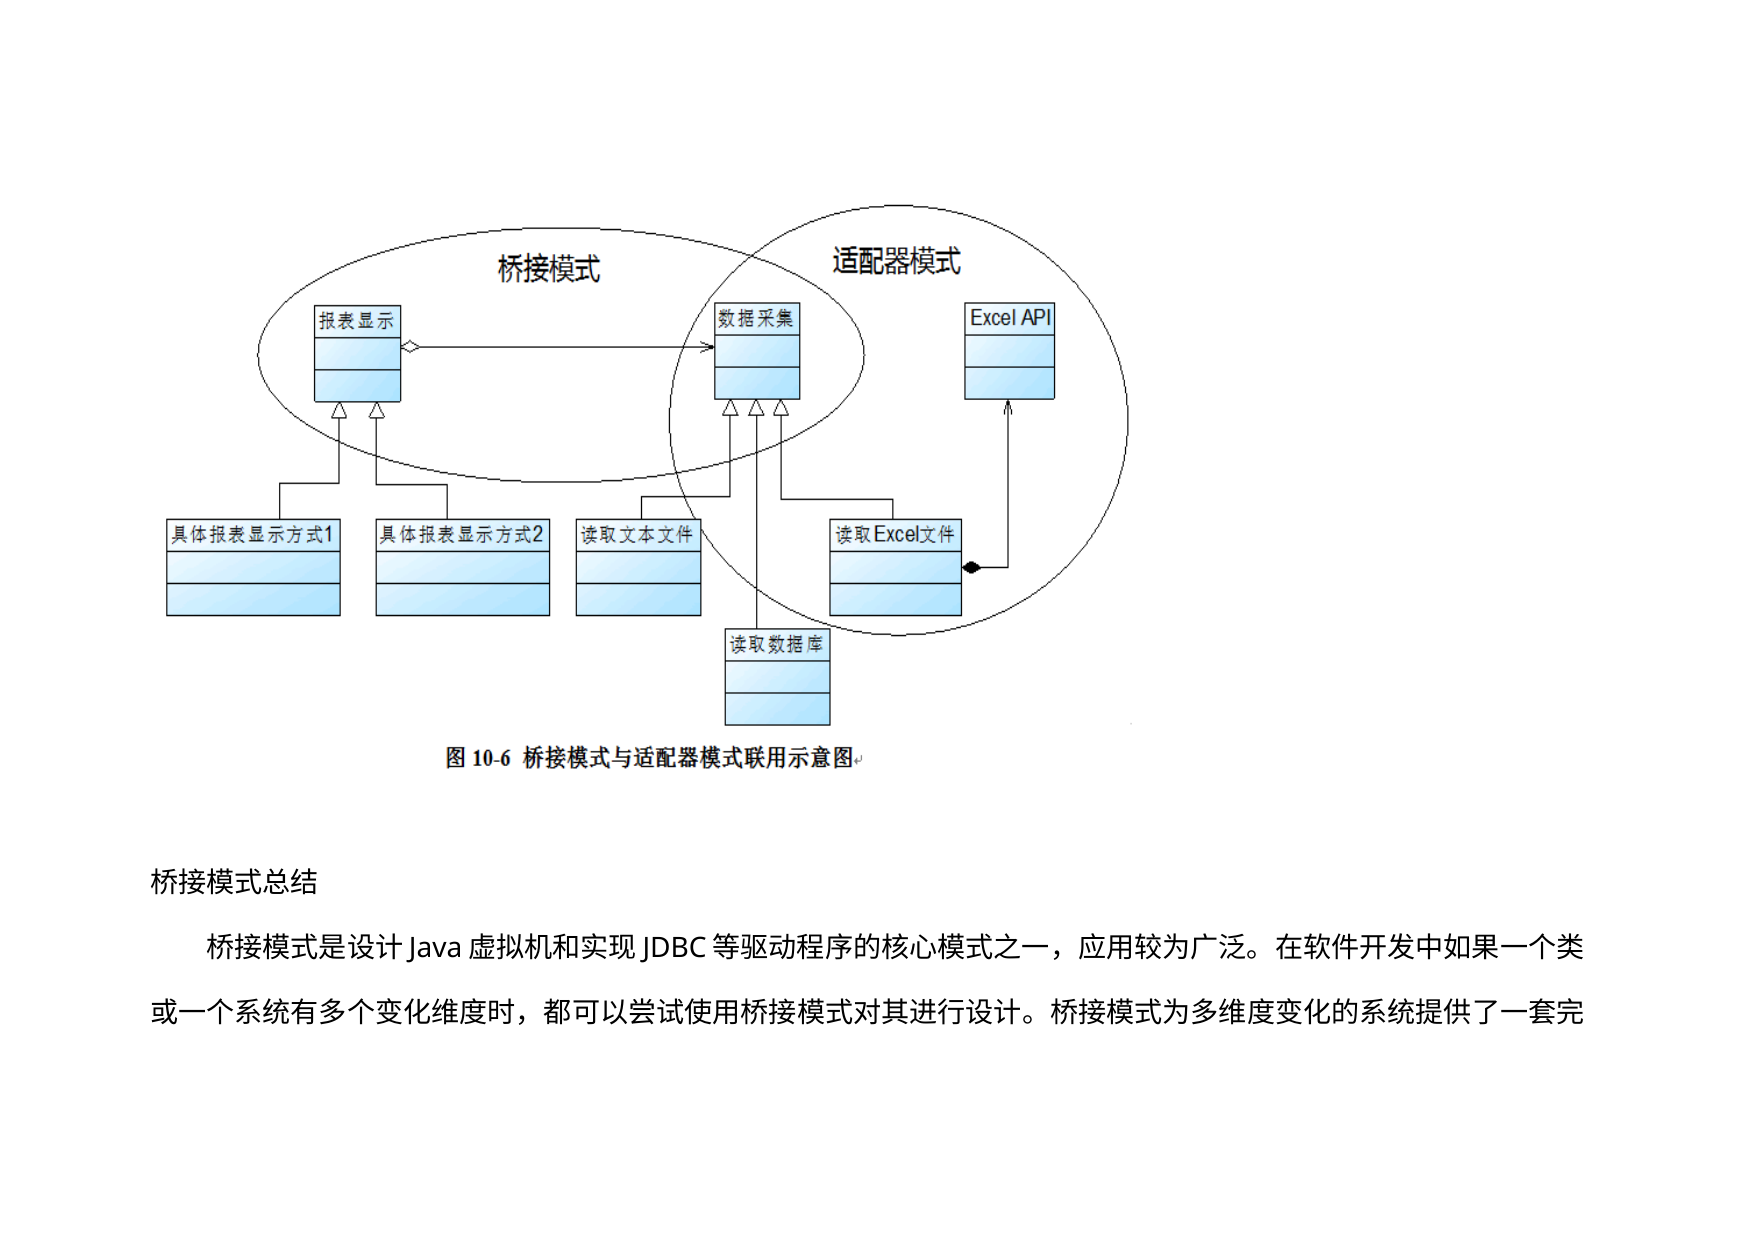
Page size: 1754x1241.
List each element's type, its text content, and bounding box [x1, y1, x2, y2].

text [150, 913, 1604, 1043]
picture [150, 197, 1132, 798]
text 桥接模式总结 [150, 848, 1604, 913]
